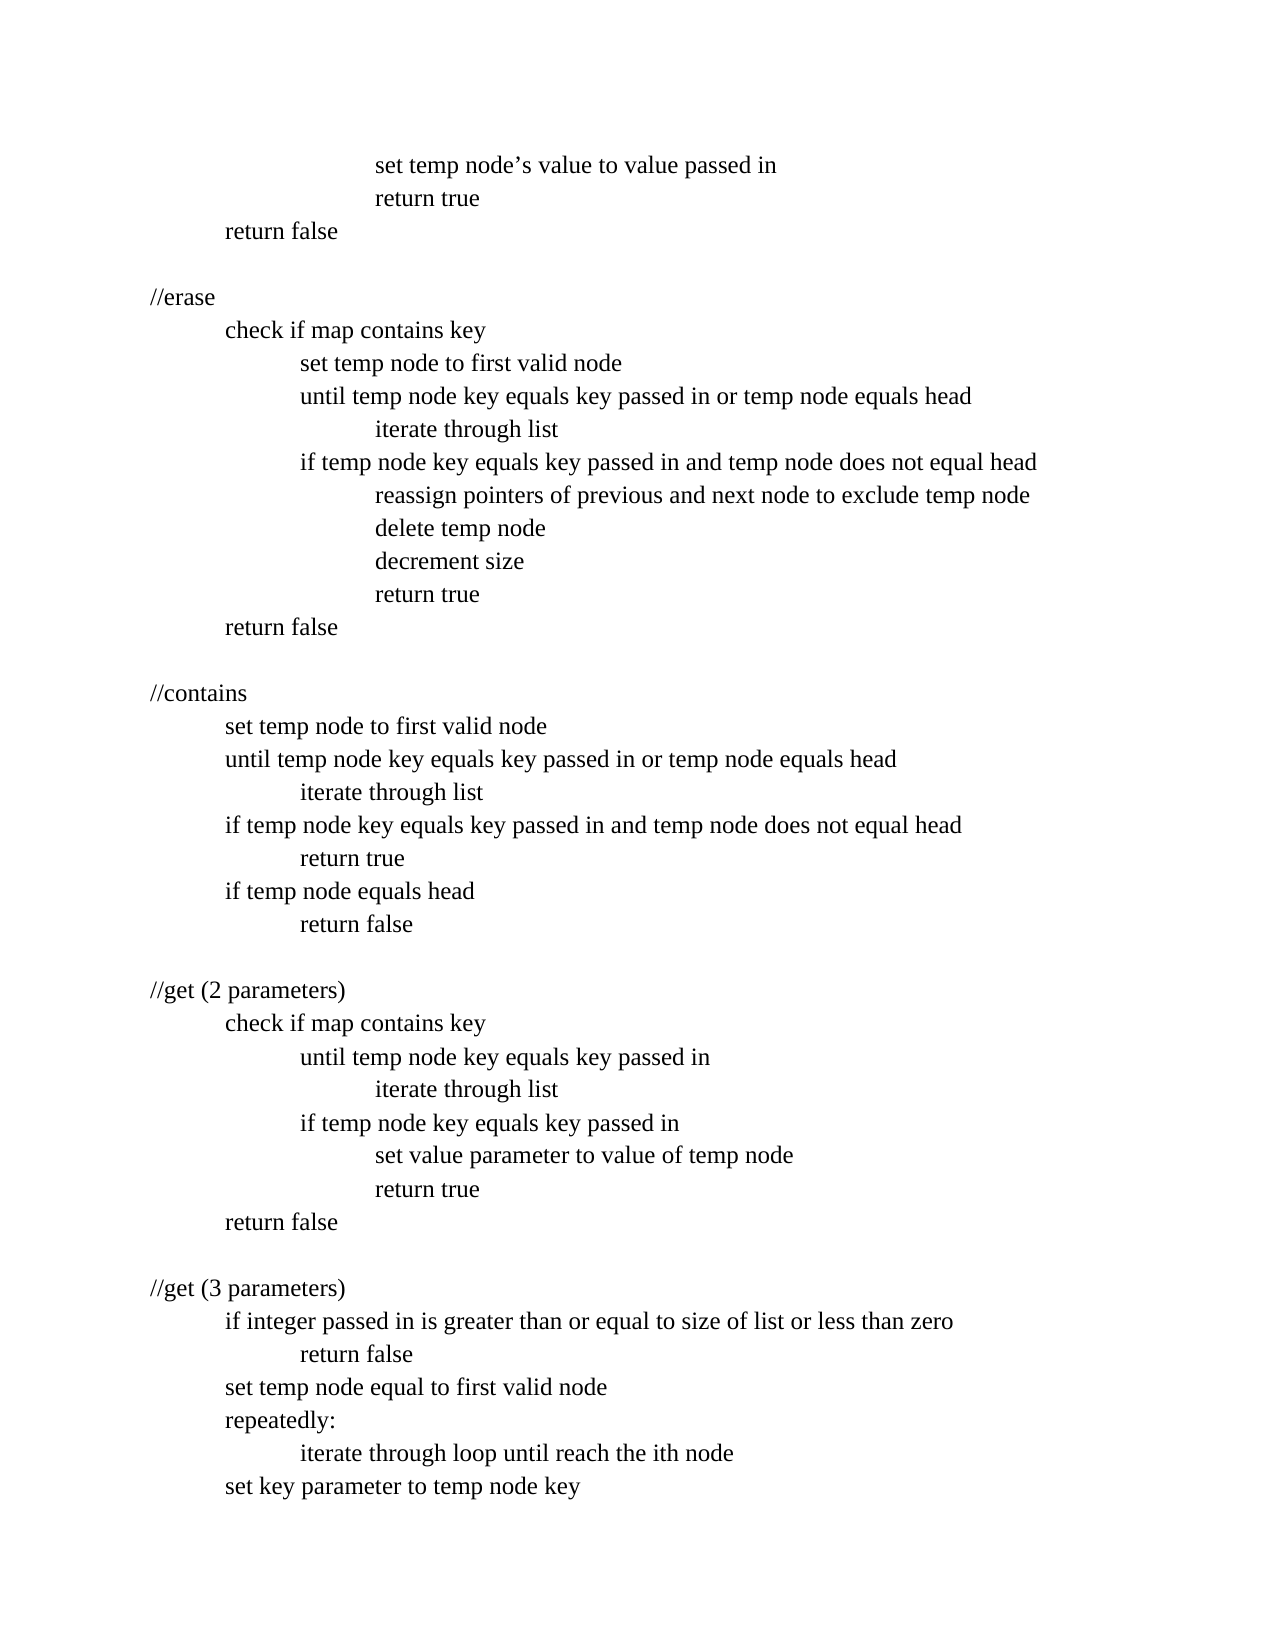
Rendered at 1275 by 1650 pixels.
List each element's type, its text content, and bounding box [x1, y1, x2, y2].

text return true [150, 579, 1125, 608]
text repeatedly: [150, 1405, 1125, 1433]
text until temp node key equals key passed in [150, 1042, 1125, 1070]
text return false [150, 909, 1125, 938]
text until temp node key equals key passed in or temp node equals head [150, 744, 1125, 773]
text set temp node to first valid node [150, 348, 1125, 377]
text check if map contains key [150, 315, 1125, 344]
text return true [150, 843, 1125, 872]
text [150, 381, 1125, 410]
text iterate through loop until reach the ith node [150, 1438, 1125, 1467]
text return true [150, 1174, 1125, 1202]
text if temp node key equals key passed in and temp node does not equal head [150, 810, 1125, 839]
text iterate through list [150, 777, 1125, 806]
text //get (2 parameters) [150, 976, 1125, 1004]
text delete temp node [150, 513, 1125, 542]
text if integer passed in is greater than or equal to size of list or less than zero [150, 1306, 1125, 1334]
text if temp node key equals key passed in [150, 1108, 1125, 1136]
text set temp node’s value to value passed in [150, 150, 1125, 179]
text return false [150, 1207, 1125, 1235]
text set value parameter to value of temp node [150, 1141, 1125, 1169]
text return false [150, 1339, 1125, 1367]
text iterate through list [150, 414, 1125, 443]
text decrement size [150, 546, 1125, 575]
text iterate through list [150, 1074, 1125, 1103]
text return false [150, 216, 1125, 245]
text //get (3 parameters) [150, 1273, 1125, 1301]
text set temp node equal to first valid node [150, 1372, 1125, 1401]
text if temp node key equals key passed in and temp node does not equal head [150, 447, 1125, 476]
text if temp node equals head [150, 876, 1125, 905]
text check if map contains key [150, 1008, 1125, 1037]
text set temp node to first valid node [150, 711, 1125, 740]
text reassign pointers of previous and next node to exclude temp node [150, 480, 1125, 509]
text return false [150, 612, 1125, 641]
text return true [150, 183, 1125, 212]
text //contains [150, 678, 1125, 707]
text set key parameter to temp node key [150, 1471, 1125, 1499]
text //erase [150, 282, 1125, 311]
